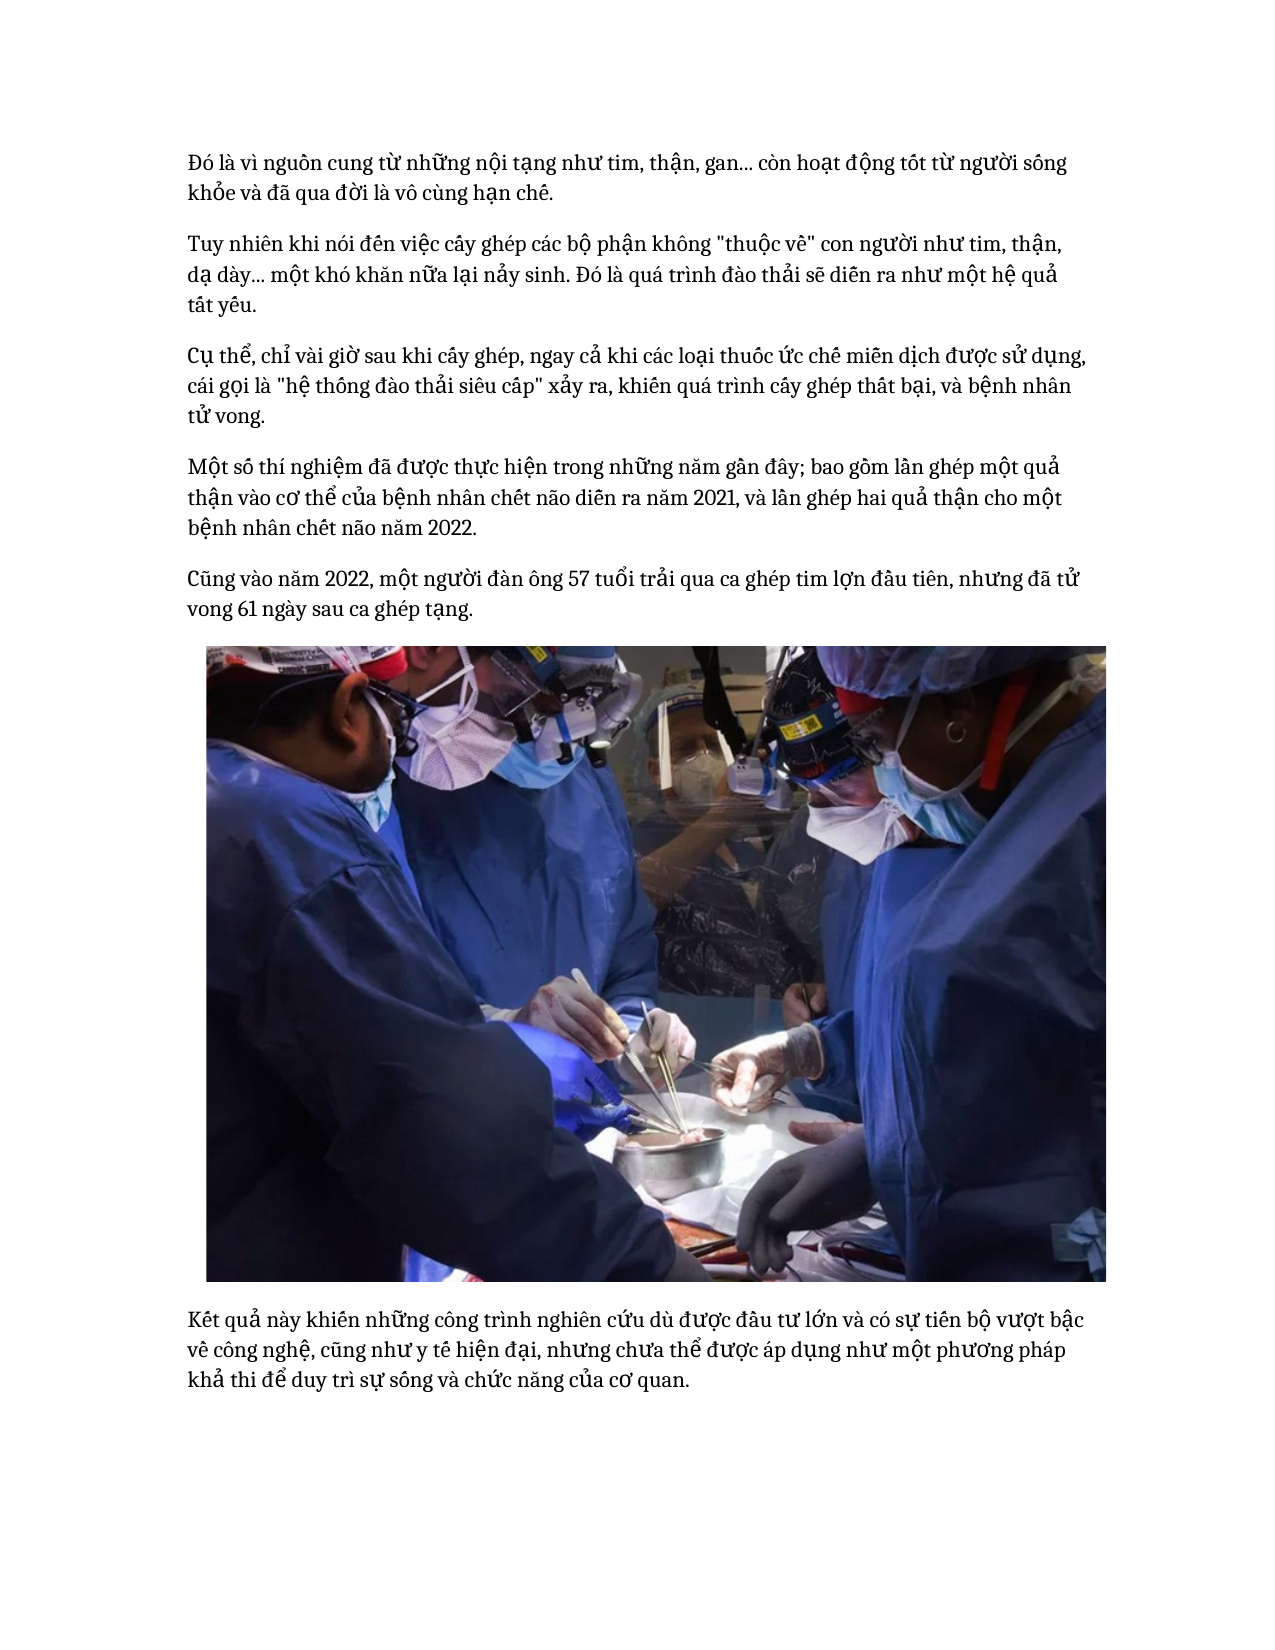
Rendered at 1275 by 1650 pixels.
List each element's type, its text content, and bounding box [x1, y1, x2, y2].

text Đó là vì nguồn cung từ những nội tạng như tim, thận, gan... còn hoạt động tốt từ người sống khỏe và đã qua đời là vô cùng hạn chế. [187, 150, 1087, 207]
text Cũng vào năm 2022, một người đàn ông 57 tuổi trải qua ca ghép tim lợn đầu tiên, nhưng đã tử vong 61 ngày sau ca ghép tạng. [187, 566, 1087, 622]
picture [206, 646, 1107, 1282]
text Tuy nhiên khi nói đến việc cấy ghép các bộ phận không "thuộc về" con người như tim, thận, dạ dày... một khó khăn nữa lại nảy sinh. Đó là quá trình đào thải sẽ diễn ra như một hệ quả tất yếu. [187, 231, 1087, 318]
text Kết quả này khiến những công trình nghiên cứu dù được đầu tư lớn và có sự tiến bộ vượt bậc về công nghệ, cũng như y tế hiện đại, nhưng chưa thể được áp dụng như một phương pháp khả thi để duy trì sự sống và chức năng của cơ quan. [187, 1306, 1087, 1393]
text Một số thí nghiệm đã được thực hiện trong những năm gần đây; bao gồm lần ghép một quả thận vào cơ thể của bệnh nhân chết não diễn ra năm 2021, và lần ghép hai quả thận cho một bệnh nhân chết não năm 2022. [187, 454, 1087, 541]
text Cụ thể, chỉ vài giờ sau khi cấy ghép, ngay cả khi các loại thuốc ức chế miễn dịch được sử dụng, cái gọi là "hệ thống đào thải siêu cấp" xảy ra, khiến quá trình cấy ghép thất bại, và bệnh nhân tử vong. [187, 343, 1087, 429]
